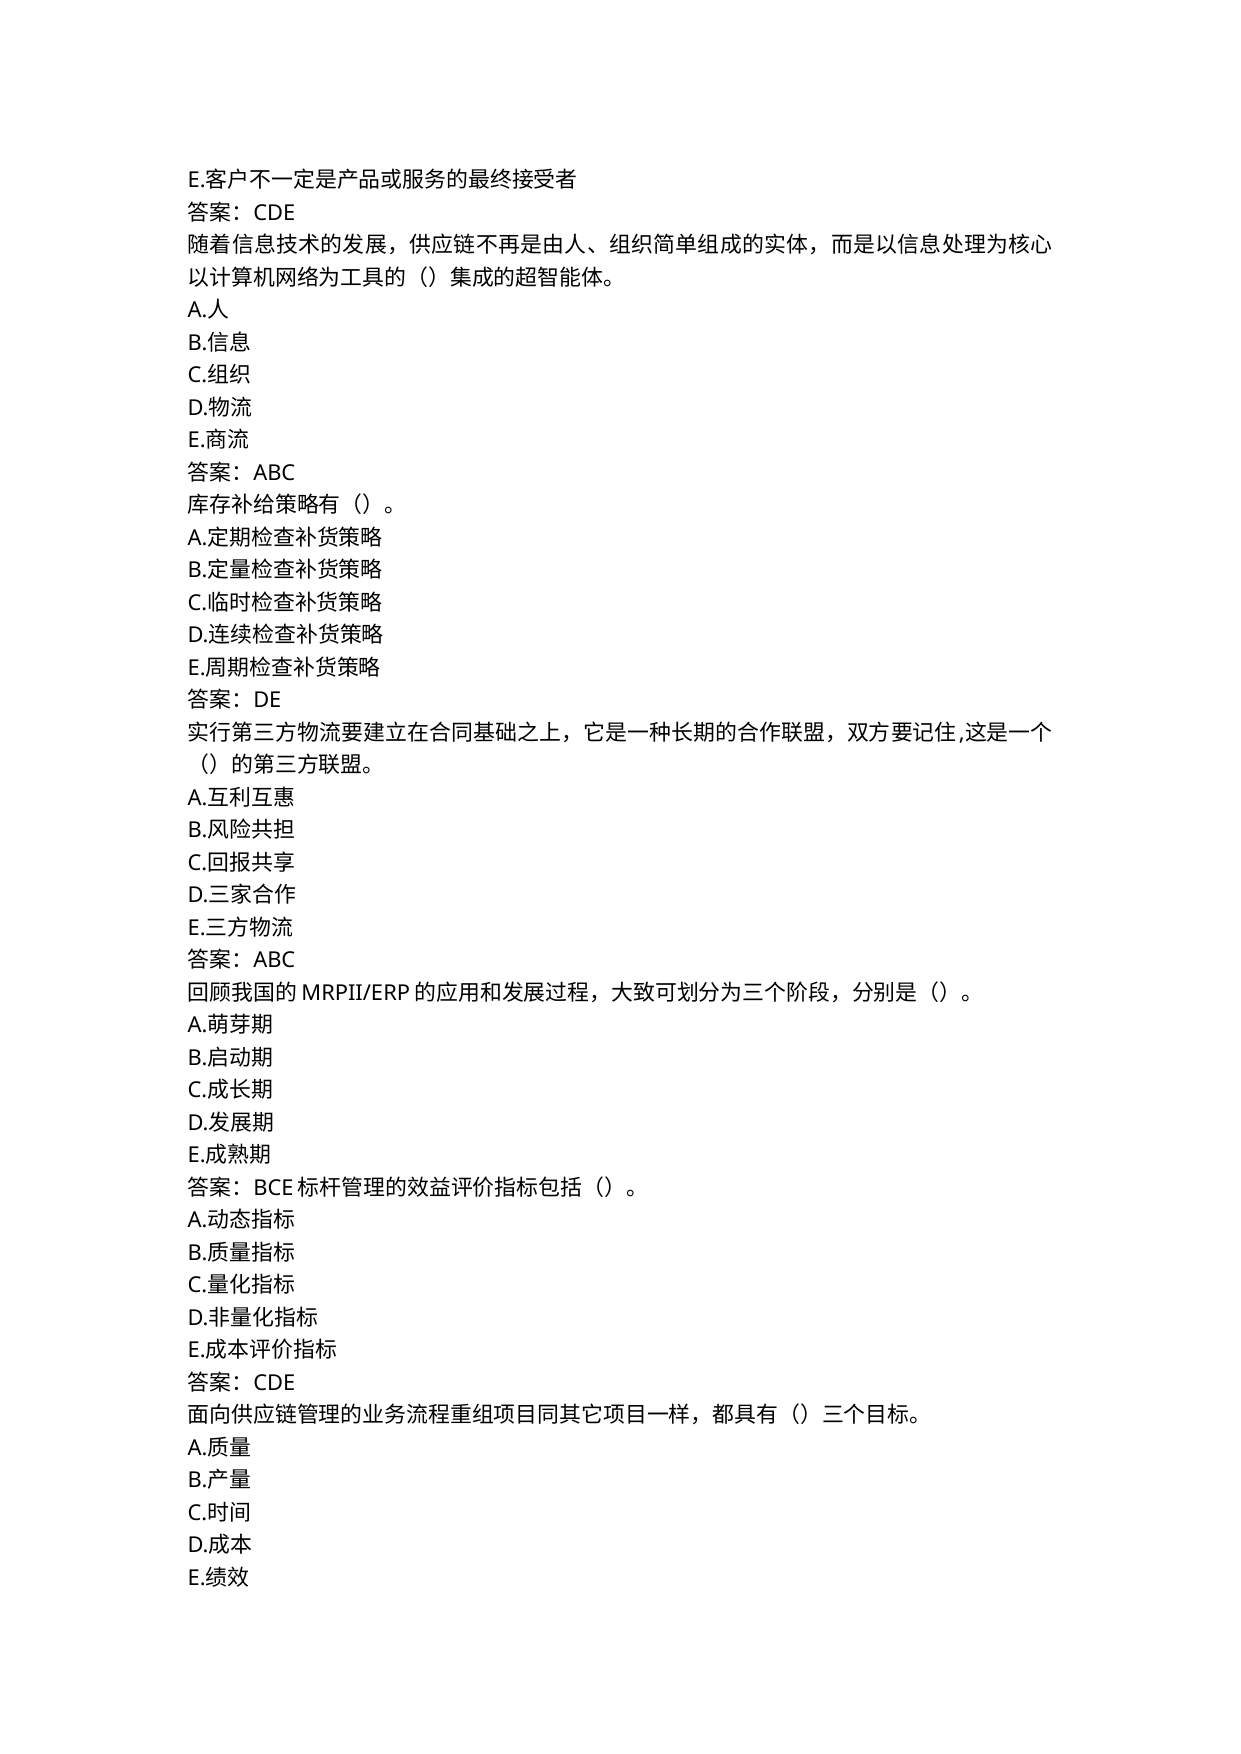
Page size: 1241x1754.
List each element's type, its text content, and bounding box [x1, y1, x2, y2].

text E.商流 [187, 422, 1053, 454]
text B.风险共担 [187, 812, 1053, 844]
text A.萌芽期 [187, 1007, 1053, 1039]
text B.信息 [187, 324, 1053, 357]
text D.连续检查补货策略 [187, 617, 1053, 649]
text E.成熟期 [187, 1137, 1053, 1169]
text A.定期检查补货策略 [187, 519, 1053, 552]
text C.时间 [187, 1494, 1053, 1527]
text D.成本 [187, 1527, 1053, 1559]
text B.产量 [187, 1462, 1053, 1494]
text A.互利互惠 [187, 779, 1053, 812]
text E.周期检查补货策略 [187, 649, 1053, 682]
text 回顾我国的MRPII/ERP的应用和发展过程，大致可划分为三个阶段，分别是（）。 [187, 974, 1053, 1007]
text B.启动期 [187, 1039, 1053, 1072]
text D.发展期 [187, 1104, 1053, 1137]
text B.质量指标 [187, 1234, 1053, 1267]
text 答案：CDE [187, 194, 1053, 227]
text 答案：ABC [187, 454, 1053, 487]
text D.非量化指标 [187, 1299, 1053, 1332]
text C.回报共享 [187, 844, 1053, 877]
text 答案：CDE [187, 1364, 1053, 1397]
text 库存补给策略有（）。 [187, 487, 1053, 519]
text 实行第三方物流要建立在合同基础之上，它是一种长期的合作联盟，双方要记住,这是一个（）的第三方联盟。 [187, 714, 1053, 779]
text C.成长期 [187, 1072, 1053, 1104]
text E.客户不一定是产品或服务的最终接受者 [187, 162, 1053, 194]
text 随着信息技术的发展，供应链不再是由人、组织简单组成的实体，而是以信息处理为核心，以计算机网络为工具的（）集成的超智能体。 [187, 227, 1053, 292]
text C.组织 [187, 357, 1053, 389]
text A.动态指标 [187, 1202, 1053, 1234]
text A.质量 [187, 1429, 1053, 1462]
text 答案：ABC [187, 942, 1053, 974]
text E.三方物流 [187, 909, 1053, 942]
text 面向供应链管理的业务流程重组项目同其它项目一样，都具有（）三个目标。 [187, 1397, 1053, 1429]
text 答案：BCE标杆管理的效益评价指标包括（）。 [187, 1169, 1053, 1202]
text D.物流 [187, 389, 1053, 422]
text 答案：DE [187, 682, 1053, 714]
text B.定量检查补货策略 [187, 552, 1053, 584]
text C.临时检查补货策略 [187, 584, 1053, 617]
text E.绩效 [187, 1559, 1053, 1592]
text D.三家合作 [187, 877, 1053, 909]
text C.量化指标 [187, 1267, 1053, 1299]
text E.成本评价指标 [187, 1332, 1053, 1364]
text A.人 [187, 292, 1053, 324]
